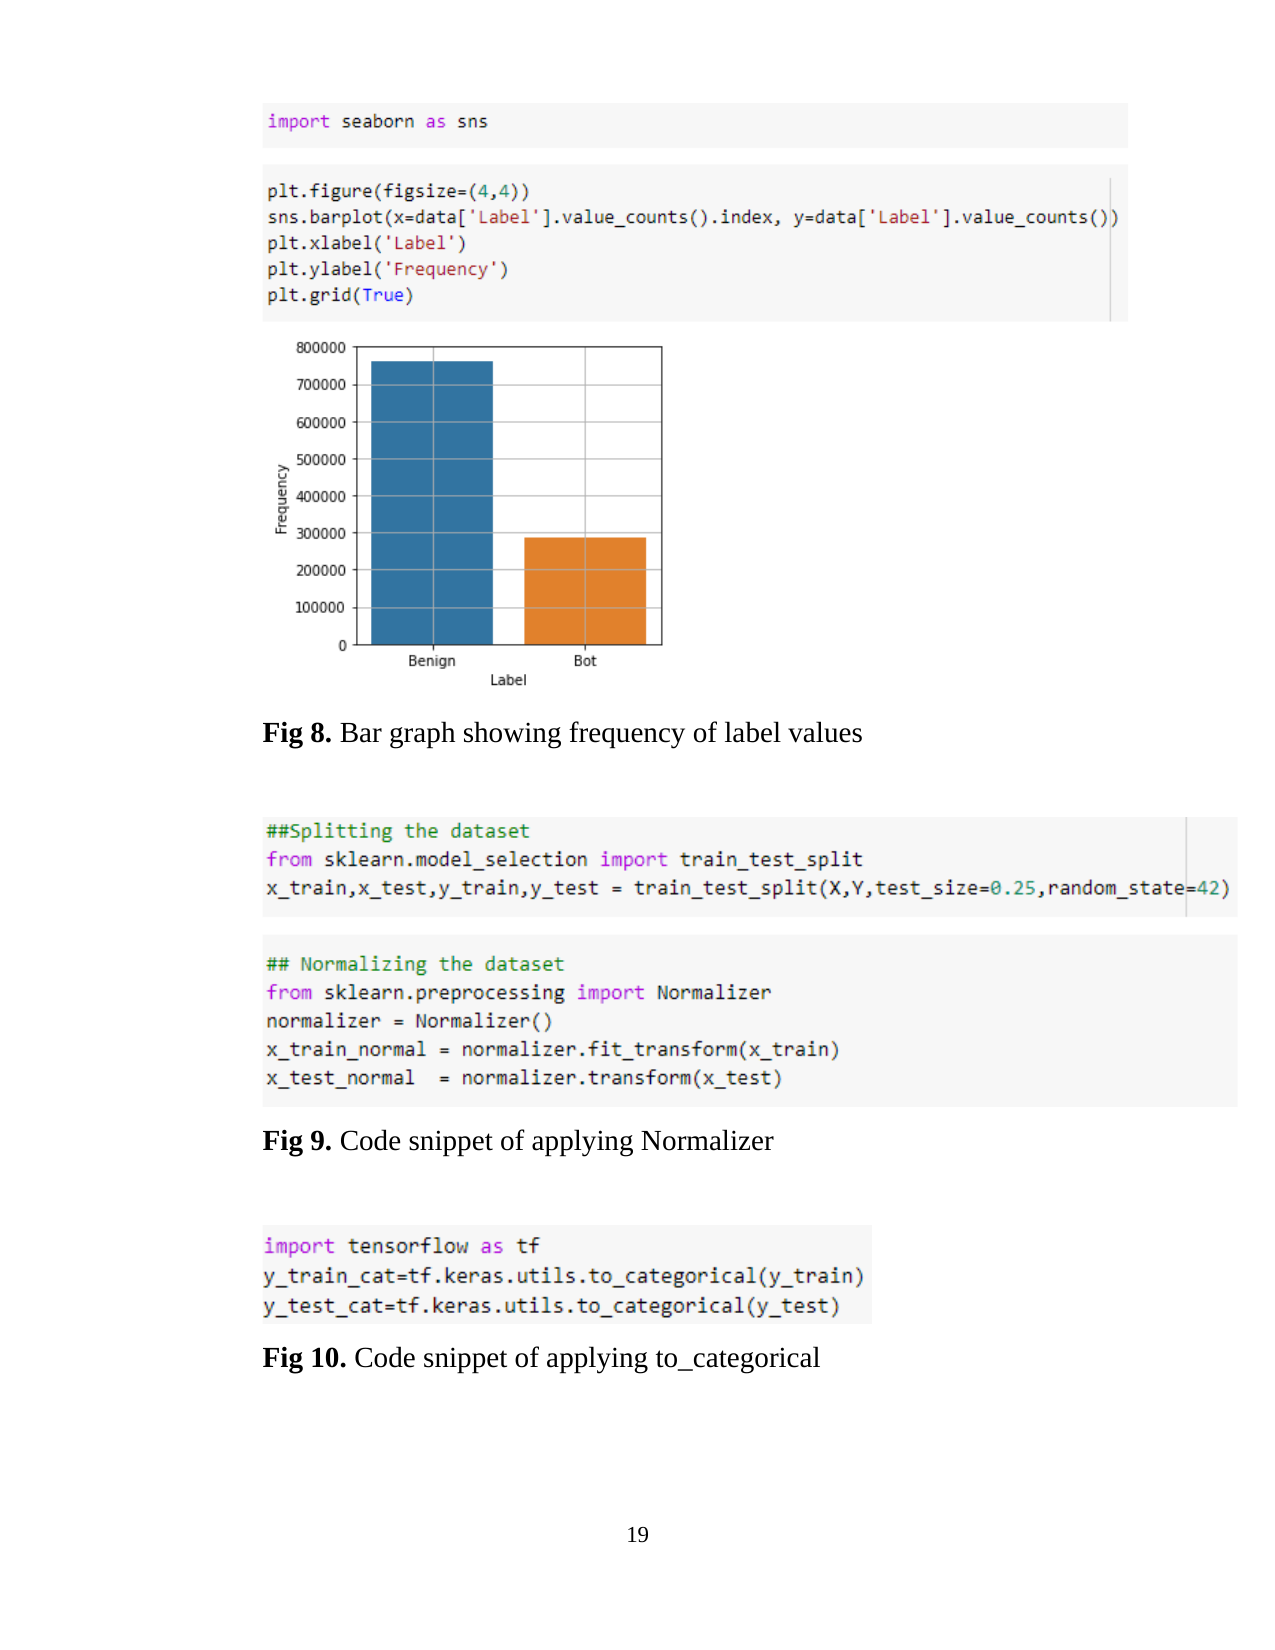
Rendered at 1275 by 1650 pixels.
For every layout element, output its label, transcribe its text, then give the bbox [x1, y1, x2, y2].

text Fig 8. Bar graph showing frequency of label values [262, 715, 1125, 749]
picture [262, 817, 1238, 1107]
text Fig 9. Code snippet of applying Normalizer [262, 1123, 1125, 1157]
picture [262, 103, 1129, 699]
text Fig 10. Code snippet of applying to_categorical [262, 1341, 1125, 1374]
picture [262, 1225, 872, 1324]
